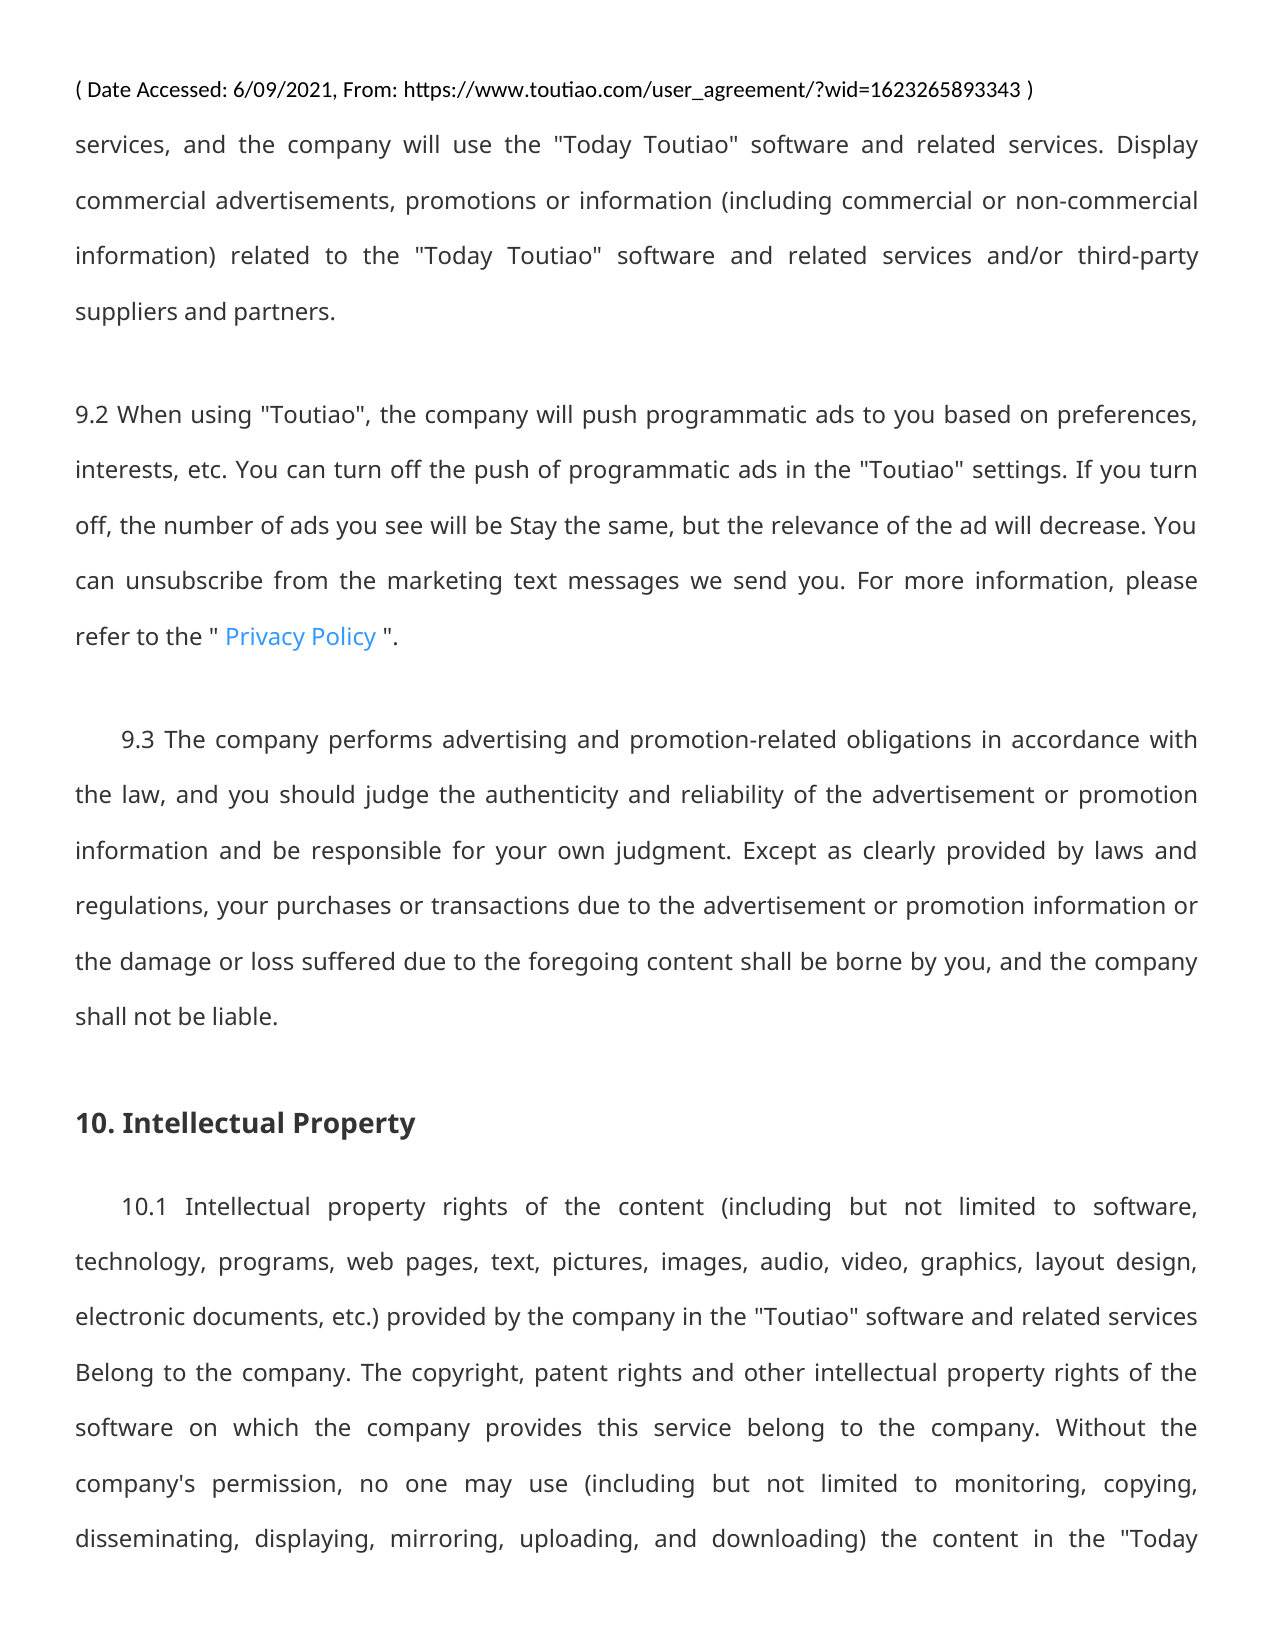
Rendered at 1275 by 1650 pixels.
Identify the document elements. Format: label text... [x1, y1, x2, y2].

subtitle 10. Intellectual Property [75, 1103, 1200, 1141]
text 9.3 The company performs advertising and promotion-related obligations in accordance with the law, and you should judge the authenticity and reliability of the advertisement or promotion information and be responsible for your own judgment. Except as clearly provided by laws and regulations, your purchases or transactions due to the advertisement or promotion information or the damage or loss suffered due to the foregoing content shall be borne by you, and the company shall not be liable. [75, 723, 1200, 1032]
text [75, 128, 1200, 327]
text 9.2 When using "Toutiao", the company will push programmatic ads to you based on preferences, interests, etc. You can turn off the push of programmatic ads in the "Toutiao" settings. If you turn off, the number of ads you see will be Stay the same, but the relevance of the ad will decrease. You can unsubscribe from the marketing text messages we send you. For more information, please refer to the " Privacy Policy ". [75, 398, 1200, 652]
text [75, 1189, 1200, 1554]
